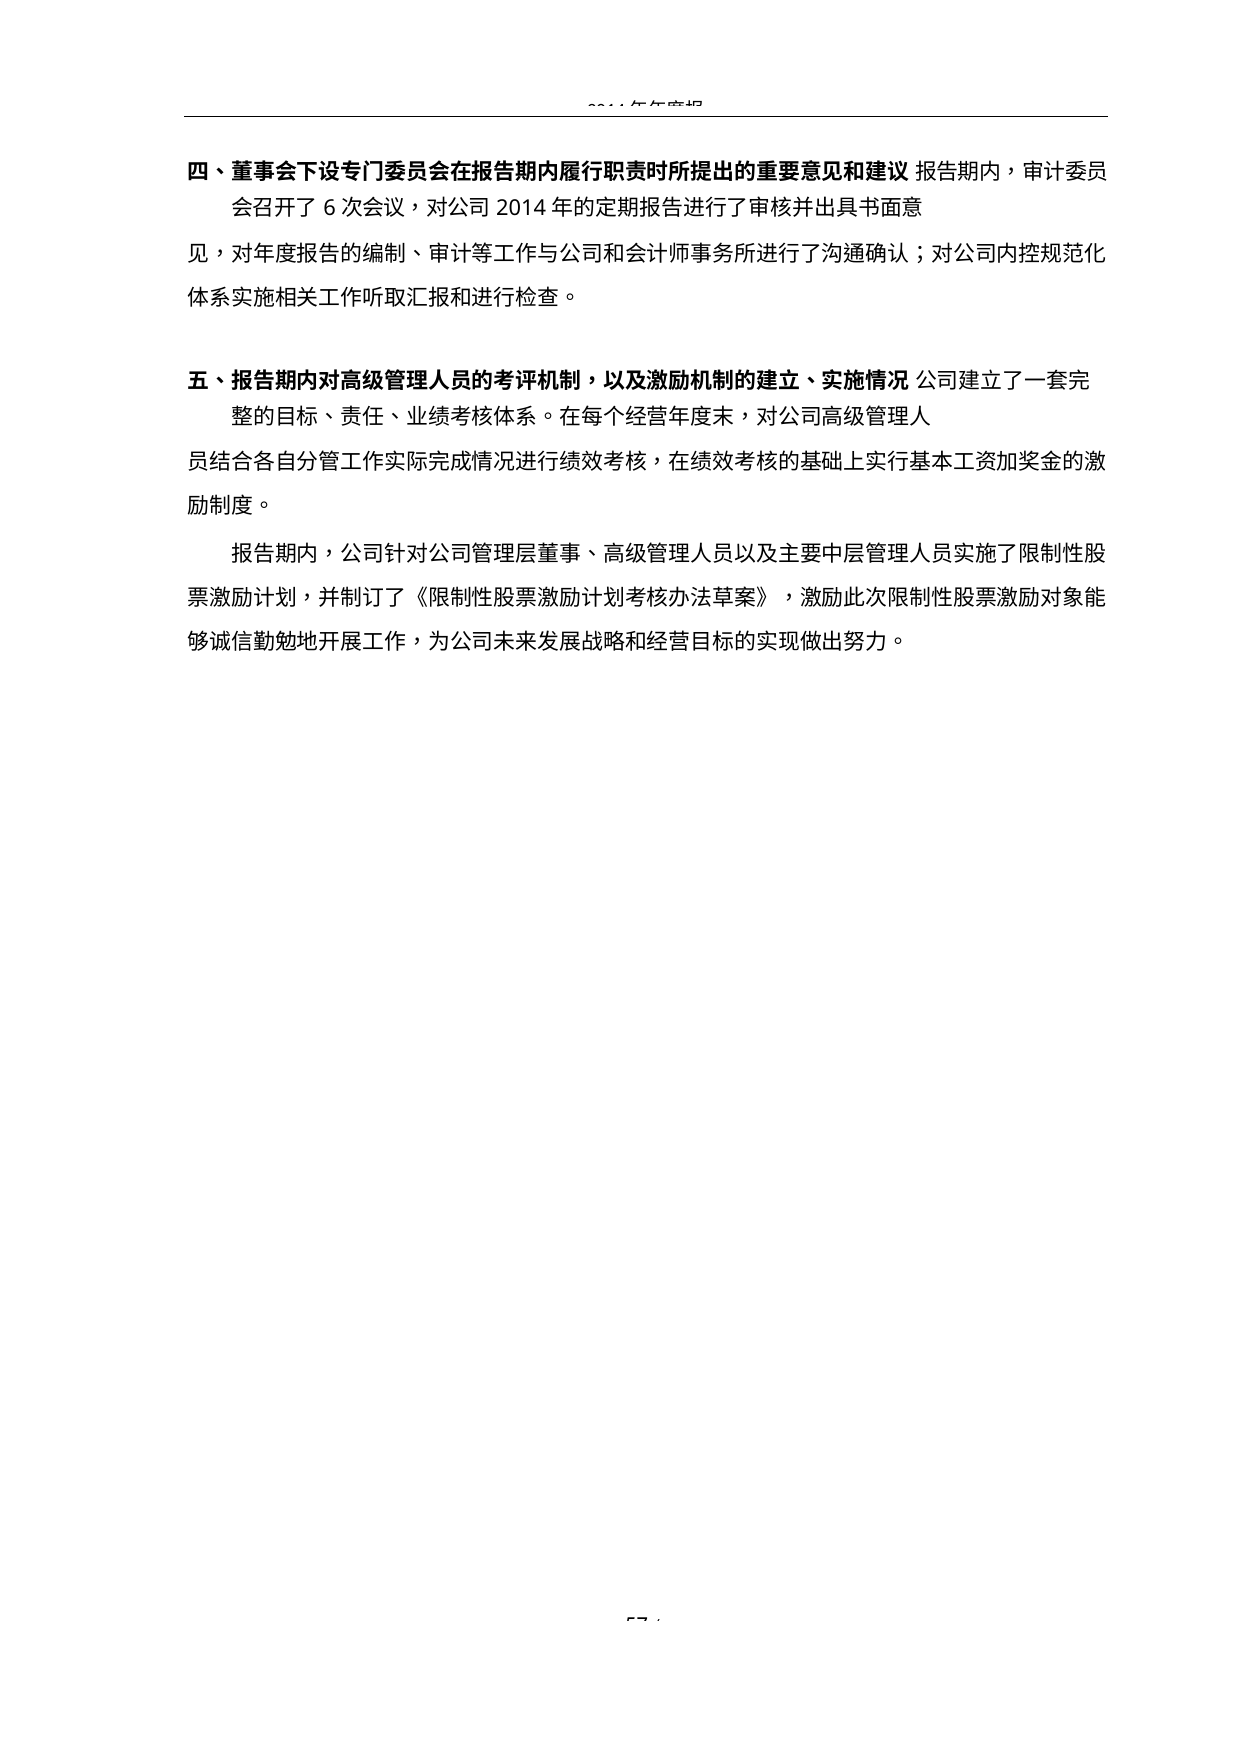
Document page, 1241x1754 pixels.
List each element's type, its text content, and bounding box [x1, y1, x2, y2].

text 四、董事会下设专门委员会在报告期内履行职责时所提出的重要意见和建议 报告期内，审计委员会召开了 6 次会议，对公司 2014 年的定期报告进行了审核并出具书面意 [187, 156, 1109, 222]
text 见，对年度报告的编制、审计等工作与公司和会计师事务所进行了沟通确认；对公司内控规范化 体系实施相关工作听取汇报和进行检查。 [187, 238, 1108, 311]
text 报告期内，公司针对公司管理层董事、高级管理人员以及主要中层管理人员实施了限制性股 票激励计划，并制订了《限制性股票激励计划考核办法草案》，激励此次限制性股票激励对象能 够诚信勤勉地开展工作，为公司未来发展战略和经营目标的实现做出努力。 [187, 537, 1106, 655]
text 员结合各自分管工作实际完成情况进行绩效考核，在绩效考核的基础上实行基本工资加奖金的激 励制度。 [187, 446, 1108, 520]
text 五、报告期内对高级管理人员的考评机制，以及激励机制的建立、实施情况 公司建立了一套完整的目标、责任、业绩考核体系。在每个经营年度末，对公司高级管理人 [187, 365, 1108, 431]
